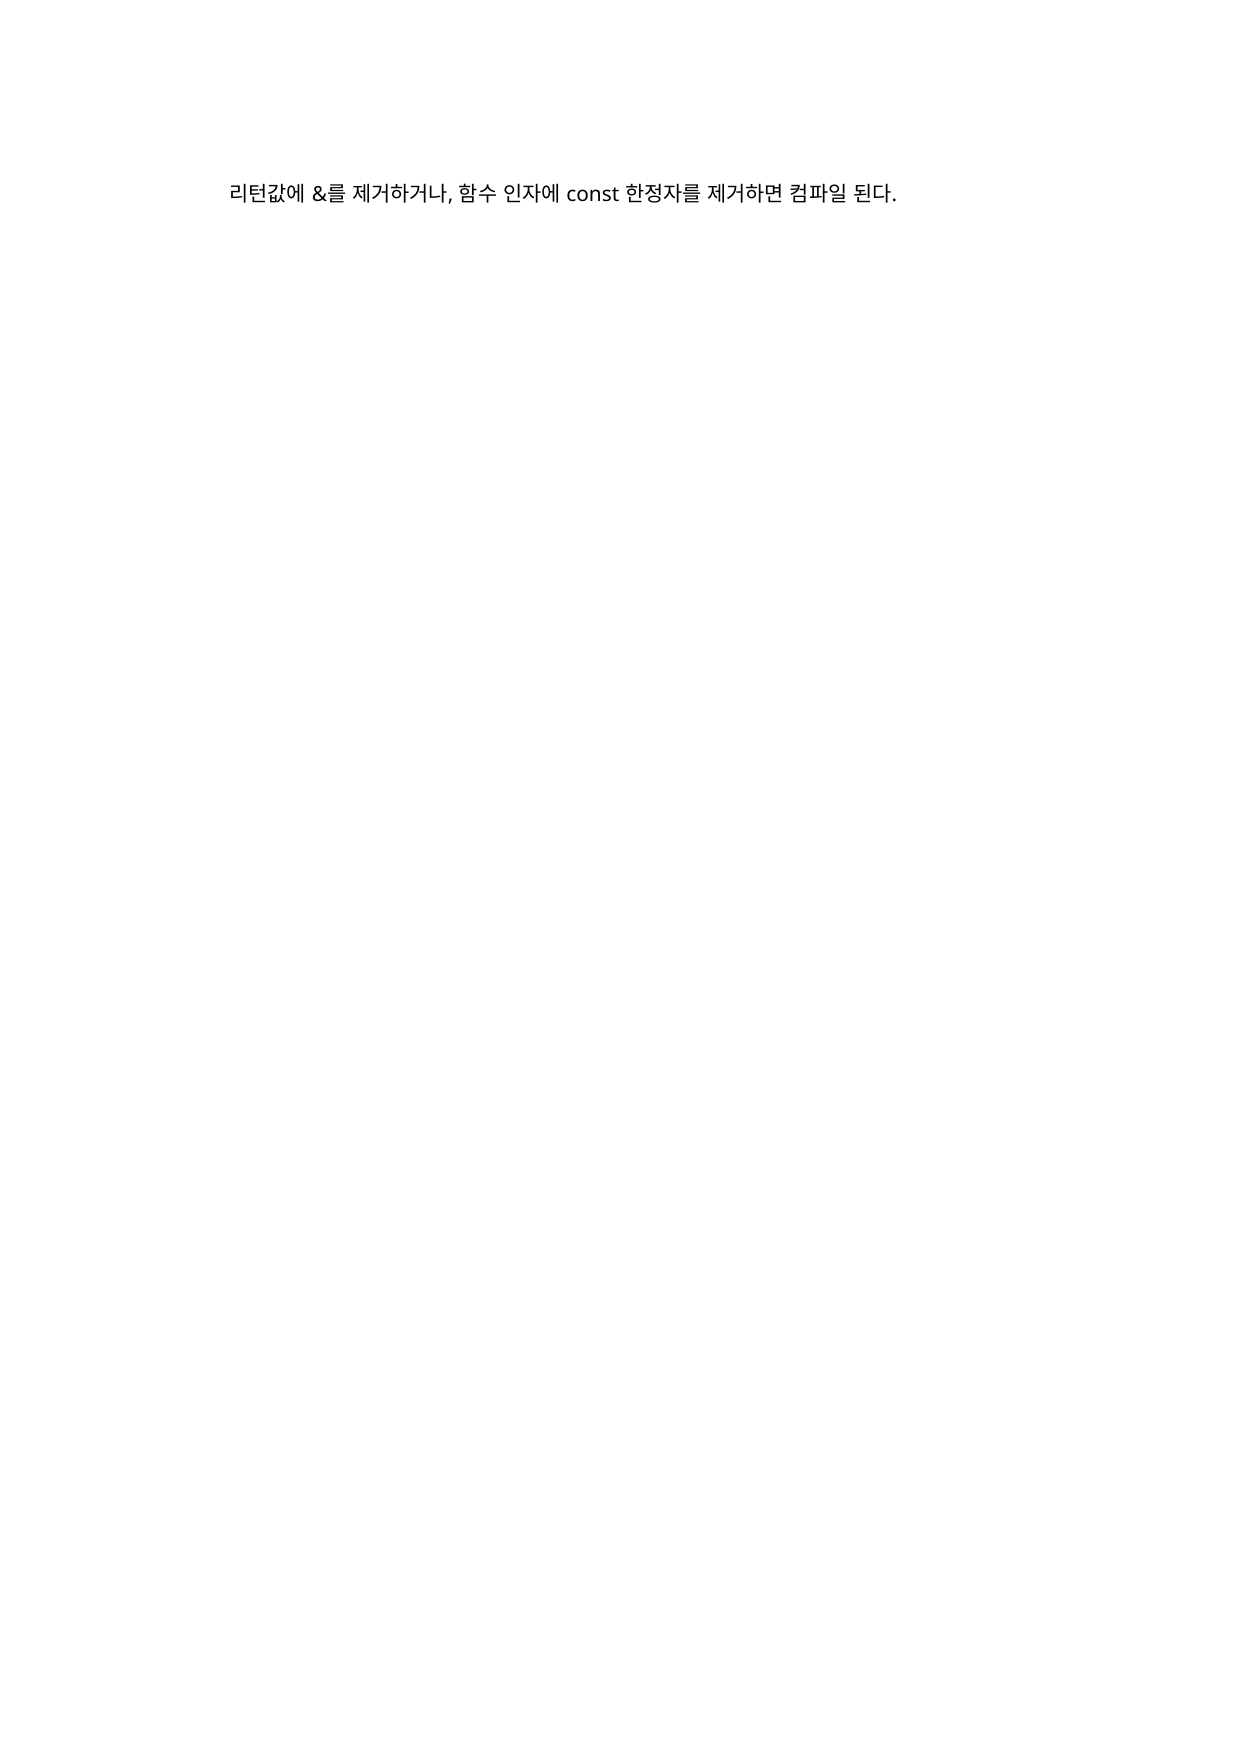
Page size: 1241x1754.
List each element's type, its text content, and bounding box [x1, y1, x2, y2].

list 리턴값에 &를 제거하거나, 함수 인자에 const 한정자를 제거하면 컴파일 된다. [229, 177, 1090, 207]
